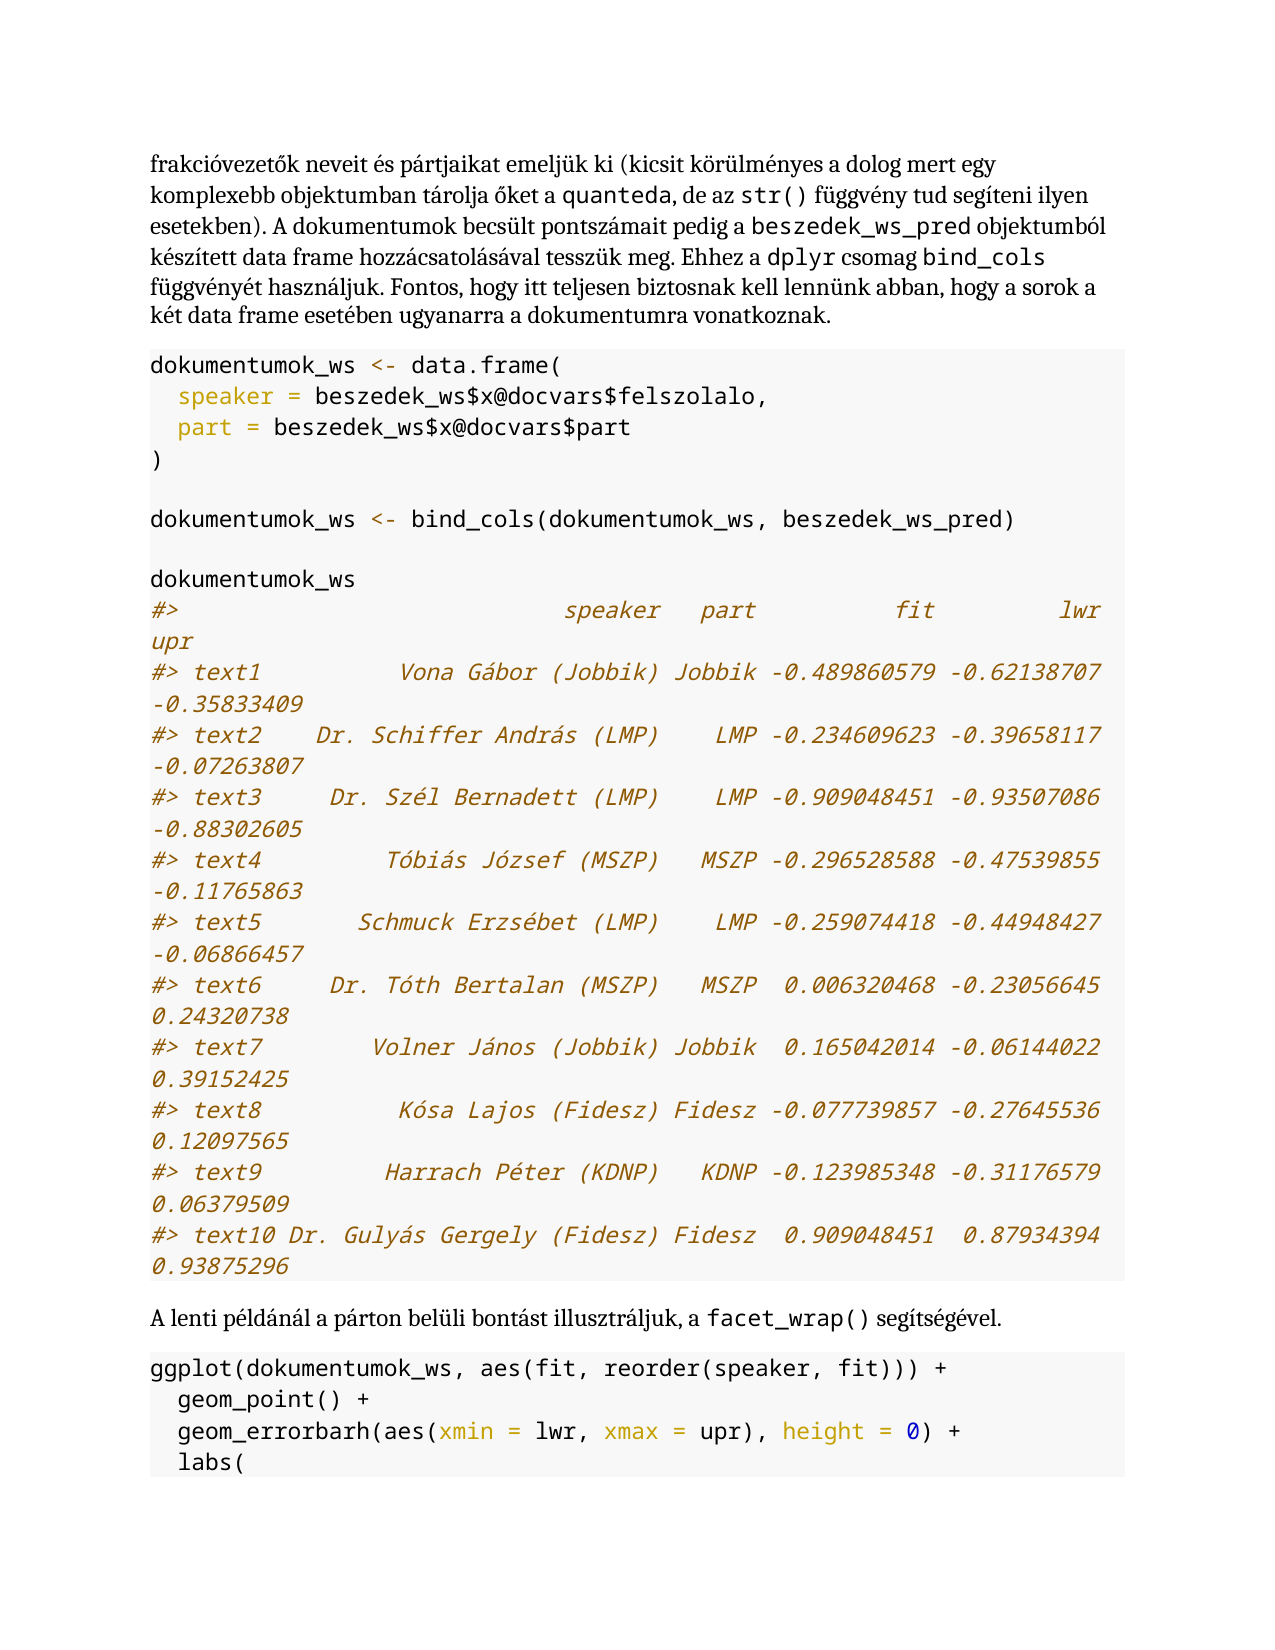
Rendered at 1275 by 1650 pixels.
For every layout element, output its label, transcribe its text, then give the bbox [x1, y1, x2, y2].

text A lenti példánál a párton belüli bontást illusztráljuk, a facet_wrap() segítségével. [150, 1302, 1125, 1333]
